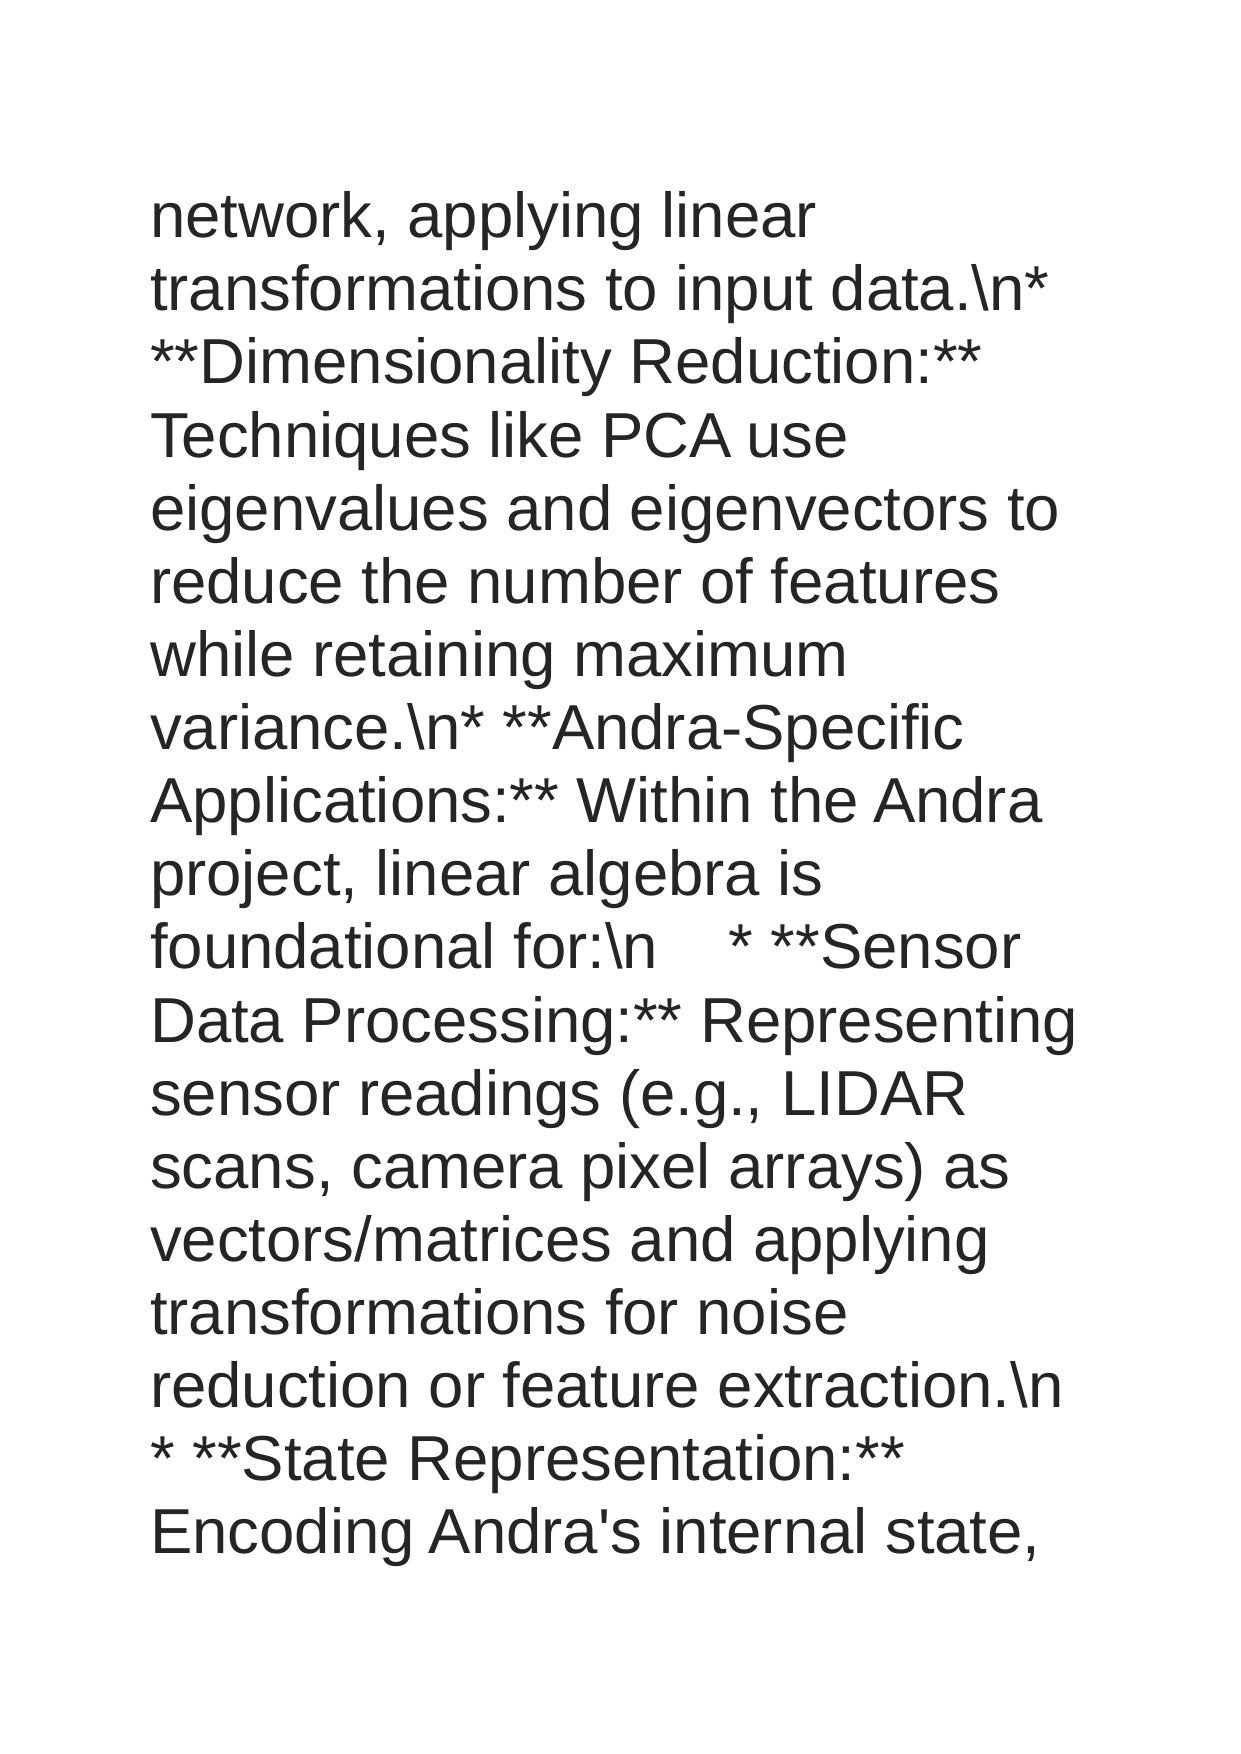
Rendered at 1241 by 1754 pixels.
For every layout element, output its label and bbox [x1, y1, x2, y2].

text [150, 184, 1090, 1573]
